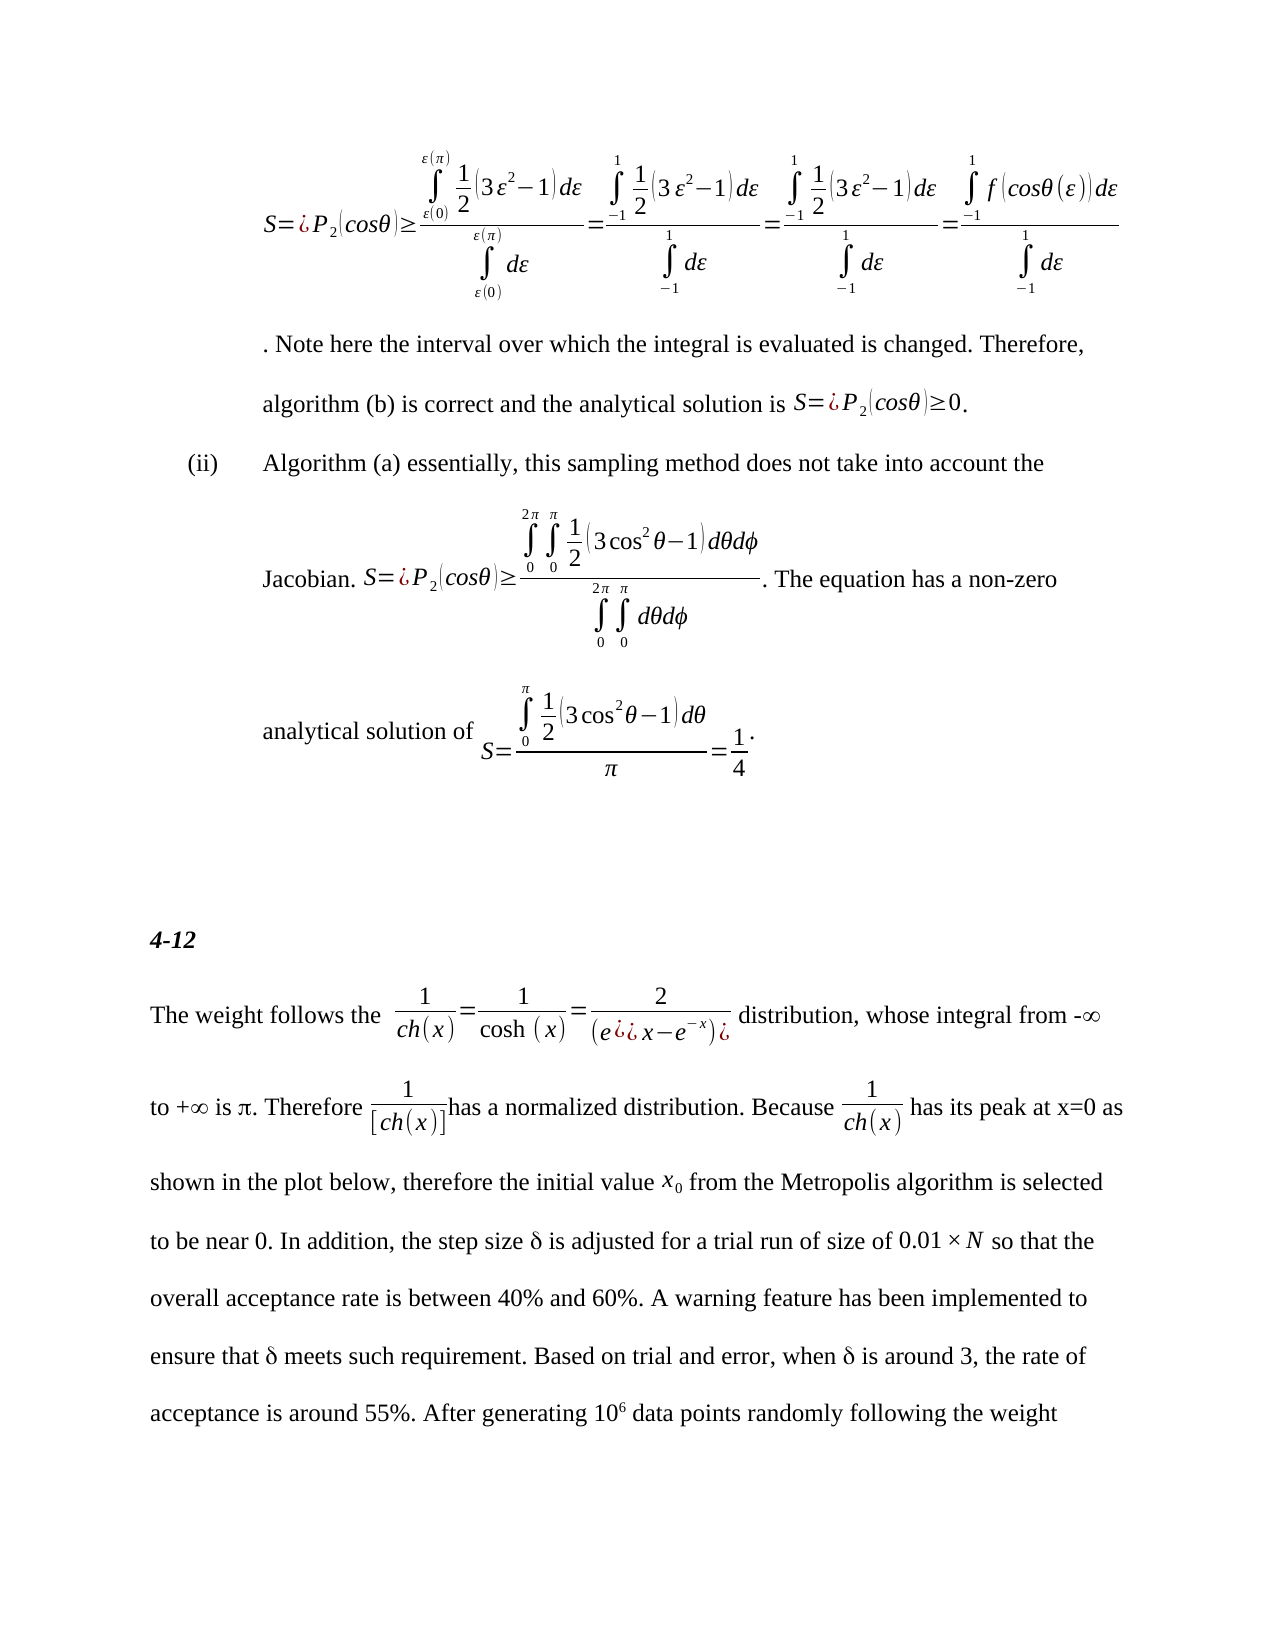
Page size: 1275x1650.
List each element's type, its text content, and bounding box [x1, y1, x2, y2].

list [187, 150, 1125, 419]
list Algorithm (a) essentially, this sampling method does not take into account the Jacobian. . The equation has a non-zero analytical solution of . [187, 448, 1125, 782]
text 4-12 [150, 925, 1125, 954]
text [150, 983, 1125, 1427]
